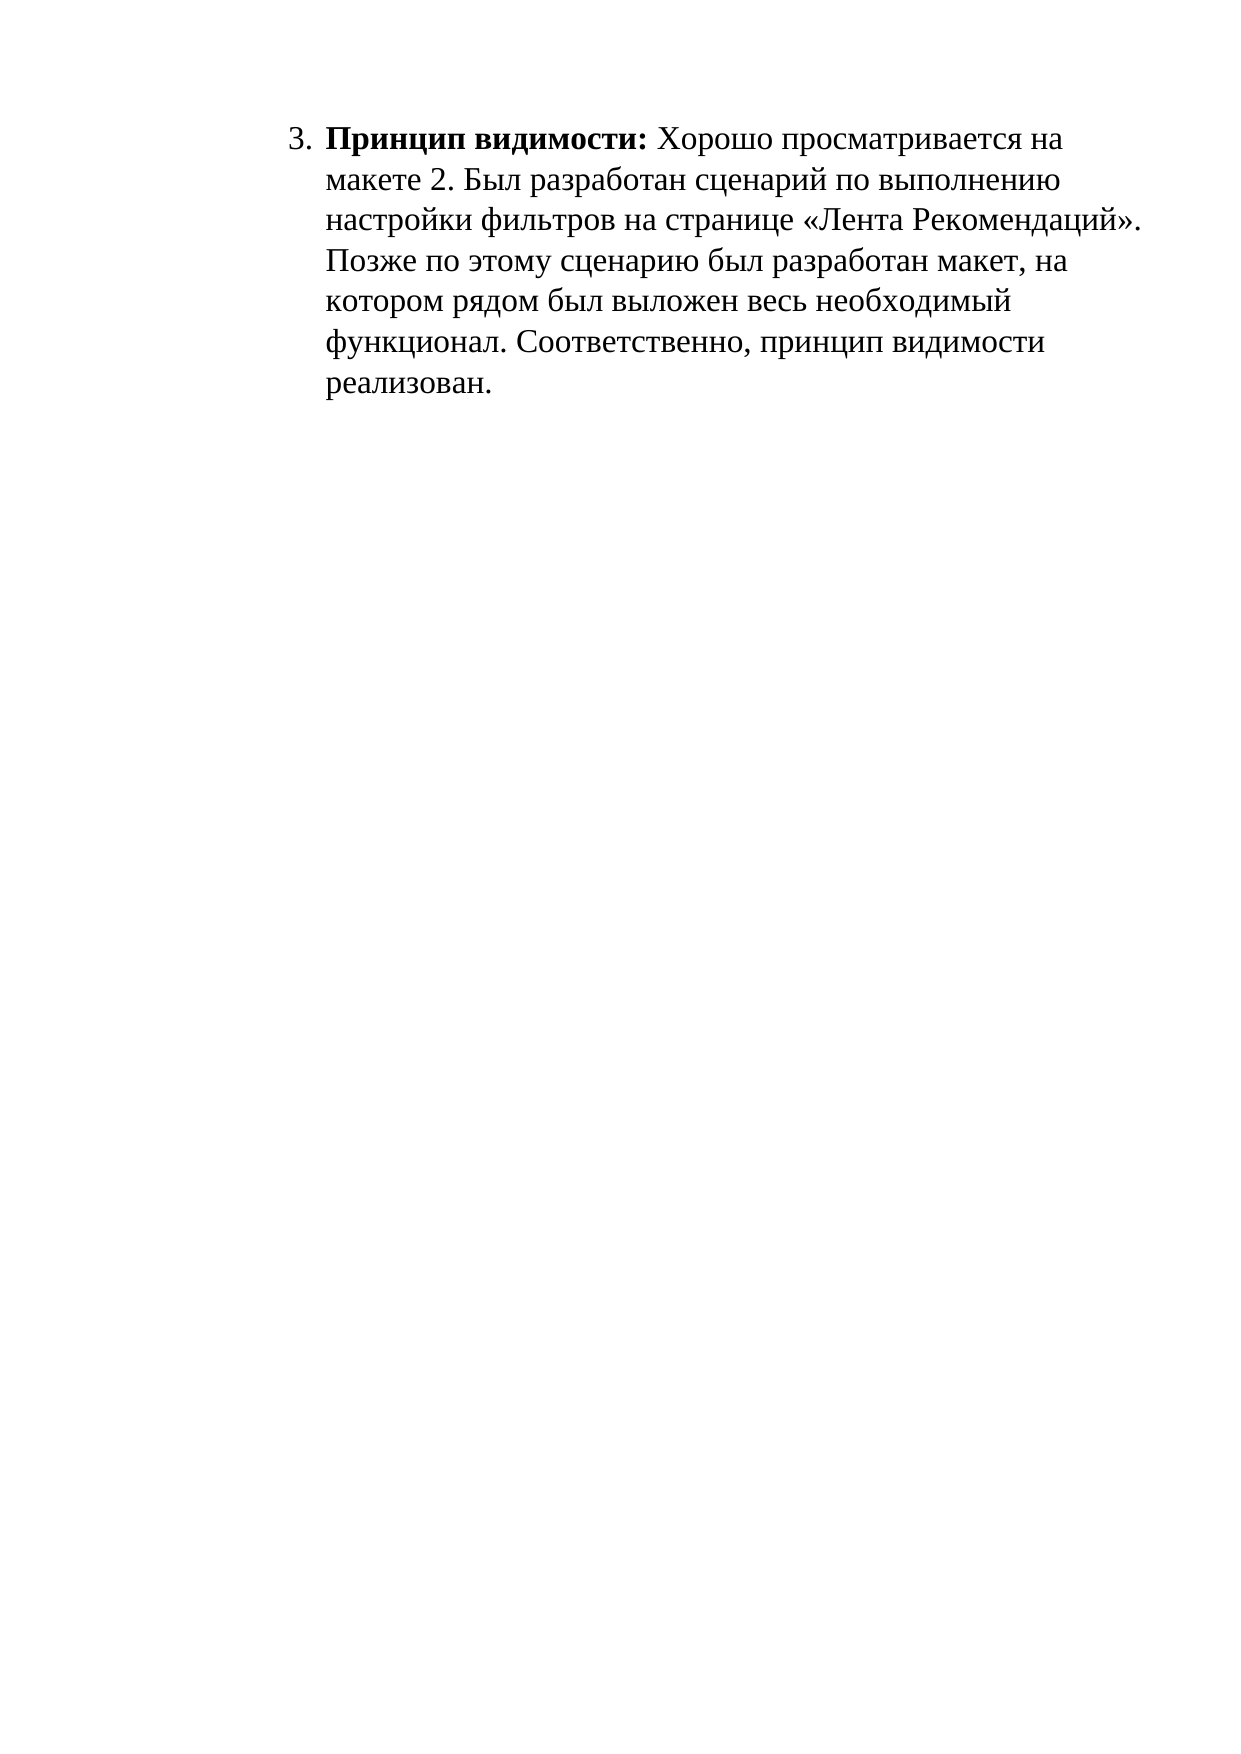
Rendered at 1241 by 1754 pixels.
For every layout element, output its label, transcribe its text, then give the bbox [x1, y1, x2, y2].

list Принцип видимости: Хорошо просматривается на макете 2. Был разработан сценарий по выполнению настройки фильтров на странице «Лента Рекомендаций». [288, 118, 1152, 238]
list Позже по этому сценарию был разработан макет, на котором рядом был выложен весь необходимый функционал. Соответственно, принцип видимости реализован. [325, 240, 1152, 400]
